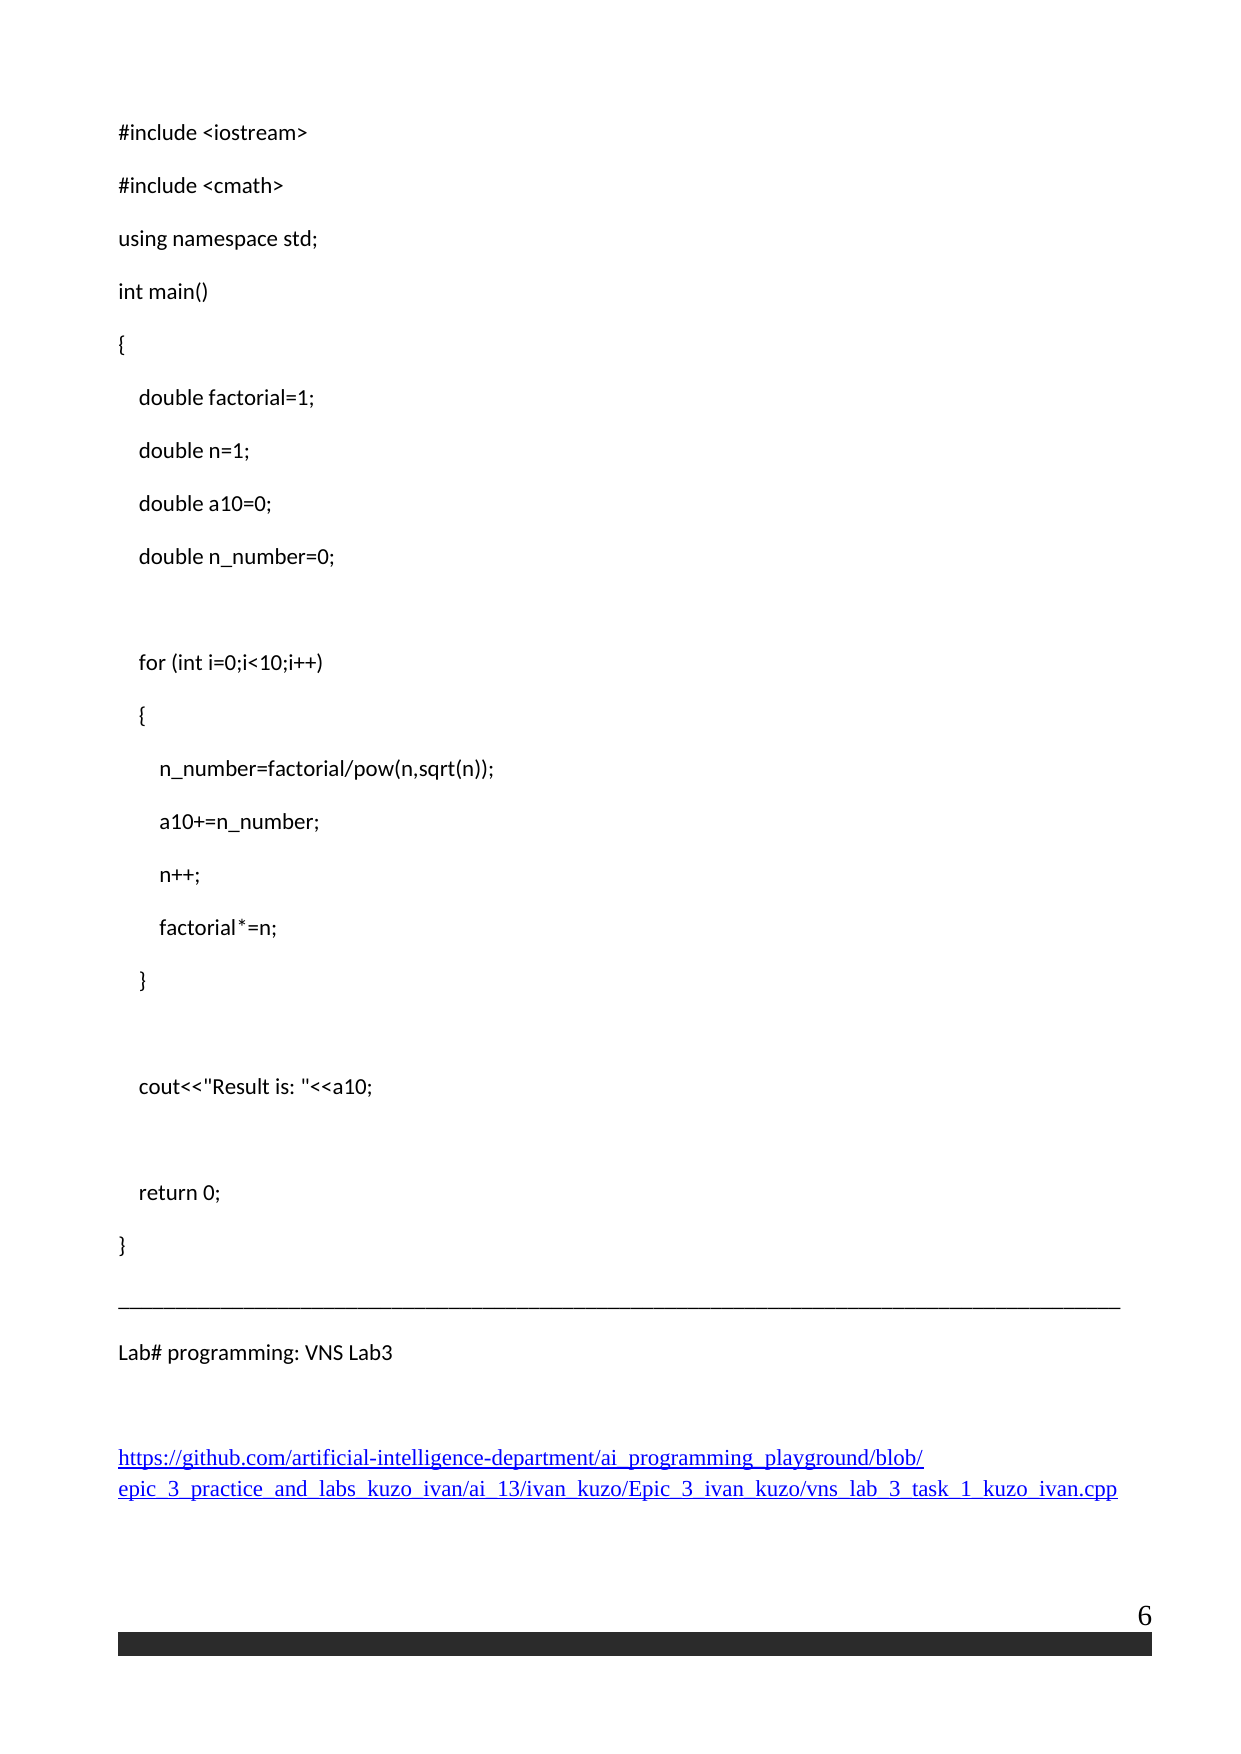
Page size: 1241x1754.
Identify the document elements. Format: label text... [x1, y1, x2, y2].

text } [118, 1232, 1152, 1259]
text using namespace std; [118, 224, 1152, 252]
text a10+=n_number; [118, 807, 1152, 835]
text for (int i=0;i<10;i++) [118, 648, 1152, 676]
text #include <cmath> [118, 171, 1152, 199]
text { [118, 701, 1152, 729]
text double n=1; [118, 436, 1152, 464]
text n_number=factorial/pow(n,sqrt(n)); [118, 754, 1152, 782]
text cout<<"Result is: "<<a10; [118, 1072, 1152, 1101]
text ________________________________________________________________________________________ [118, 1284, 1152, 1313]
text double factorial=1; [118, 383, 1152, 411]
text factorial*=n; [118, 913, 1152, 941]
text { [118, 330, 1152, 358]
text https://github.com/artificial-intelligence-department/ai_programming_playground/blob/epic_3_practice_and_labs_kuzo_ivan/ai_13/ivan_kuzo/Epic_3_ivan_kuzo/vns_lab_3_task_1_kuzo_ivan.cpp [118, 1444, 1152, 1501]
text double n_number=0; [118, 542, 1152, 570]
text int main() [118, 277, 1152, 305]
text Lab# programming: VNS Lab3 [118, 1338, 1152, 1366]
text n++; [118, 860, 1152, 888]
text double a10=0; [118, 489, 1152, 517]
text } [118, 966, 1152, 994]
text #include <iostream> [118, 118, 1152, 146]
text return 0; [118, 1178, 1152, 1207]
